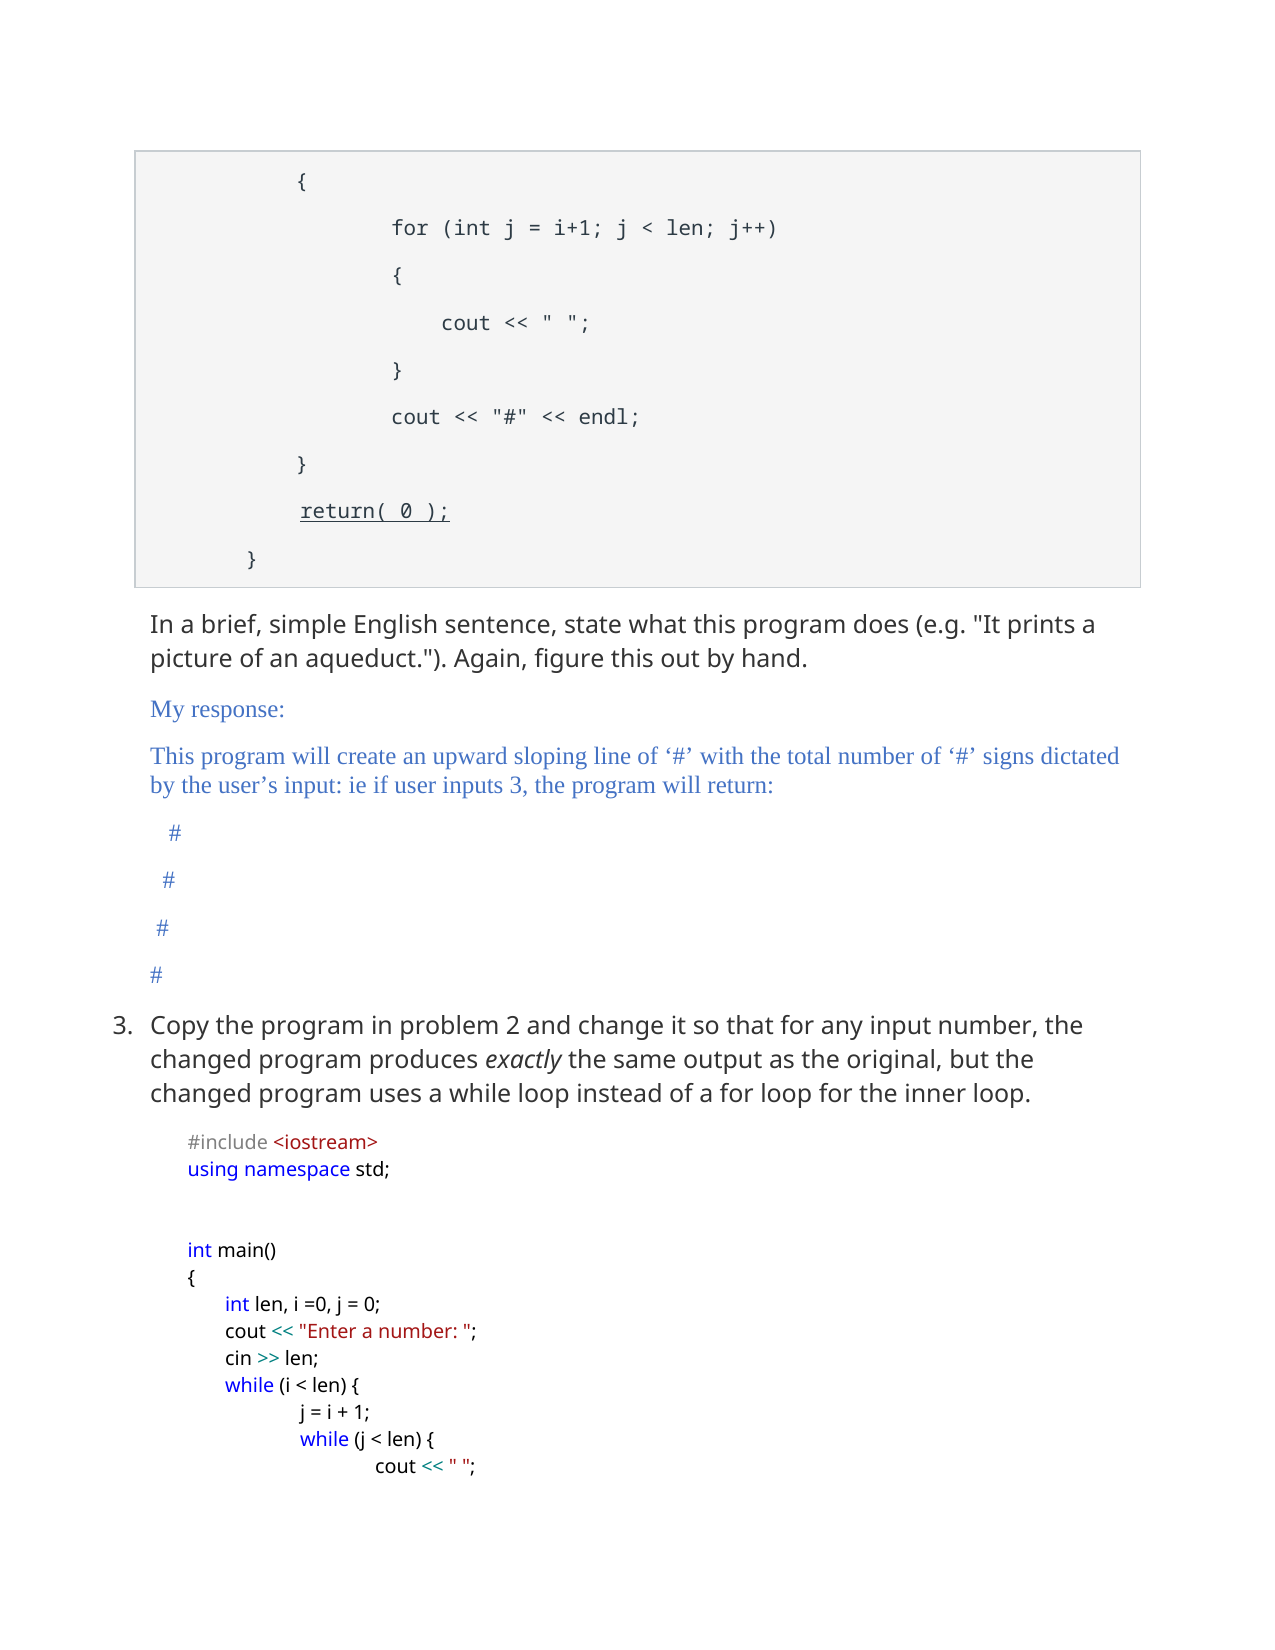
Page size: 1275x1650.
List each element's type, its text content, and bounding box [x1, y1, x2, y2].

list cout << " "; [187, 1452, 1125, 1479]
text } [136, 433, 1140, 478]
text { [136, 152, 1140, 194]
text In a brief, simple English sentence, state what this program does (e.g. "It prints a picture of an aqueduct."). Again, figure this out by hand. [150, 607, 1125, 675]
list cout << "Enter a number: "; [187, 1317, 1125, 1344]
list j = i + 1; [187, 1398, 1125, 1425]
list #include <iostream> [187, 1128, 1125, 1156]
list int len, i =0, j = 0; [187, 1290, 1125, 1317]
list int main() [187, 1236, 1125, 1263]
text # [150, 960, 1125, 989]
text } [136, 339, 1140, 383]
text # [150, 865, 1125, 894]
text # [150, 913, 1125, 941]
list { [187, 1263, 1125, 1290]
text This program will create an upward sloping line of ‘#’ with the total number of ‘#’ signs dictated by the user’s input: ie if user inputs 3, the program will return: [150, 741, 1125, 799]
text cout << "#" << endl; [136, 386, 1140, 431]
list Copy the program in problem 2 and change it so that for any input number, the changed program produces exactly the same output as the original, but the changed program uses a while loop instead of a for loop for the inner loop. [112, 1008, 1125, 1110]
text cout << " "; [136, 292, 1140, 336]
text My response: [150, 694, 1125, 723]
list cin >> len; [187, 1344, 1125, 1371]
text return( 0 ); [136, 480, 1140, 525]
text for (int j = i+1; j < len; j++) [136, 197, 1140, 242]
text } [136, 527, 1140, 587]
list while (i < len) { [187, 1371, 1125, 1398]
list while (j < len) { [187, 1425, 1125, 1452]
text # [150, 818, 1125, 846]
text { [136, 244, 1140, 289]
list using namespace std; [187, 1156, 1125, 1182]
